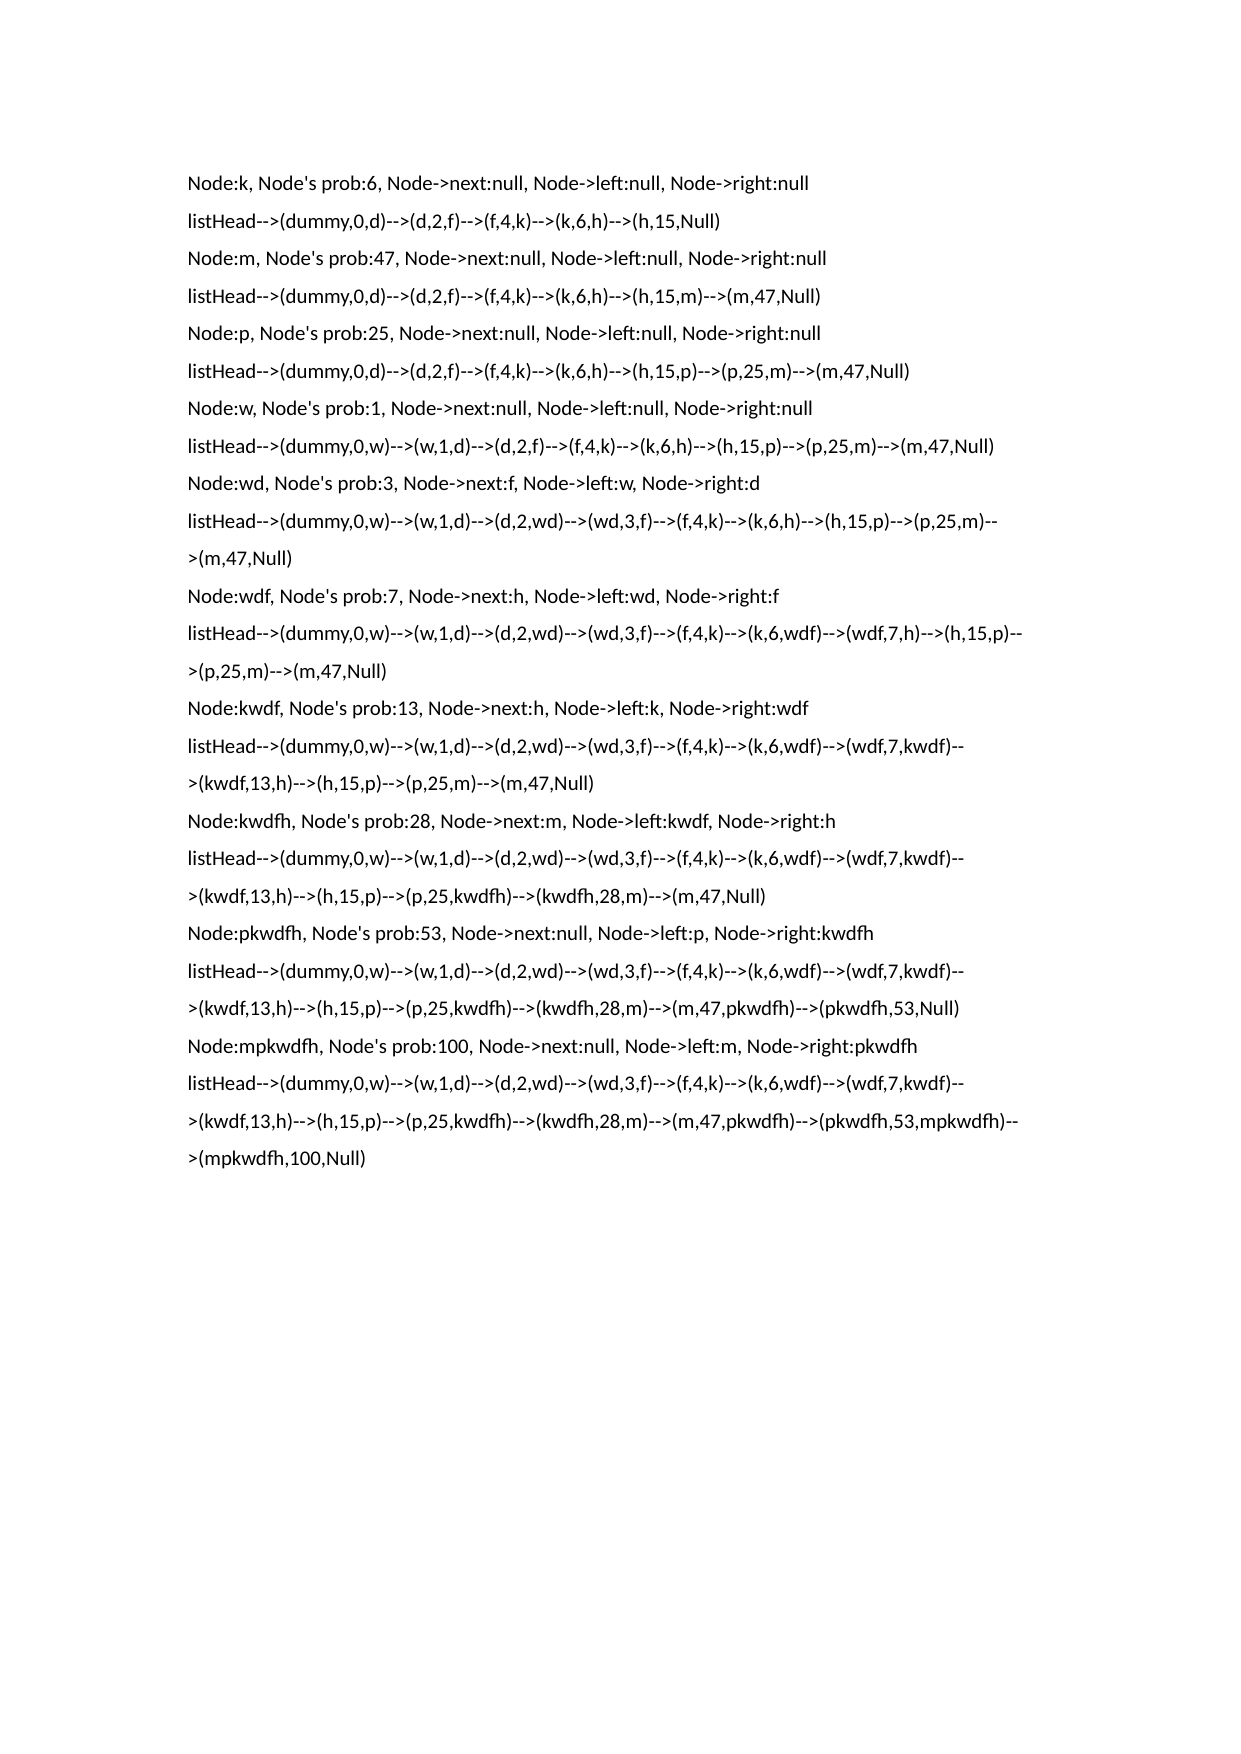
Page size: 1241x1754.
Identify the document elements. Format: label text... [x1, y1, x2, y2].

text Node:m, Node's prob:47, Node->next:null, Node->left:null, Node->right:null [187, 239, 1053, 277]
text listHead-->(dummy,0,d)-->(d,2,f)-->(f,4,k)-->(k,6,h)-->(h,15,m)-->(m,47,Null) [187, 277, 1053, 314]
text Node:p, Node's prob:25, Node->next:null, Node->left:null, Node->right:null [187, 314, 1053, 352]
text Node:mpkwdfh, Node's prob:100, Node->next:null, Node->left:m, Node->right:pkwdfh [187, 1027, 1053, 1064]
text Node:kwdfh, Node's prob:28, Node->next:m, Node->left:kwdf, Node->right:h [187, 802, 1053, 839]
text Node:wd, Node's prob:3, Node->next:f, Node->left:w, Node->right:d [187, 464, 1053, 502]
text listHead-->(dummy,0,w)-->(w,1,d)-->(d,2,wd)-->(wd,3,f)-->(f,4,k)-->(k,6,wdf)-->(wdf,7,kwdf)-->(kwdf,13,h)-->(h,15,p)-->(p,25,kwdfh)-->(kwdfh,28,m)-->(m,47,Null) [187, 839, 1053, 914]
text listHead-->(dummy,0,w)-->(w,1,d)-->(d,2,wd)-->(wd,3,f)-->(f,4,k)-->(k,6,wdf)-->(wdf,7,h)-->(h,15,p)-->(p,25,m)-->(m,47,Null) [187, 614, 1053, 689]
text Node:kwdf, Node's prob:13, Node->next:h, Node->left:k, Node->right:wdf [187, 689, 1053, 727]
text Node:pkwdfh, Node's prob:53, Node->next:null, Node->left:p, Node->right:kwdfh [187, 914, 1053, 952]
text listHead-->(dummy,0,w)-->(w,1,d)-->(d,2,wd)-->(wd,3,f)-->(f,4,k)-->(k,6,wdf)-->(wdf,7,kwdf)-->(kwdf,13,h)-->(h,15,p)-->(p,25,m)-->(m,47,Null) [187, 727, 1053, 802]
text listHead-->(dummy,0,w)-->(w,1,d)-->(d,2,wd)-->(wd,3,f)-->(f,4,k)-->(k,6,wdf)-->(wdf,7,kwdf)-->(kwdf,13,h)-->(h,15,p)-->(p,25,kwdfh)-->(kwdfh,28,m)-->(m,47,pkwdfh)-->(pkwdfh,53,mpkwdfh)-->(mpkwdfh,100,Null) [187, 1064, 1053, 1177]
text listHead-->(dummy,0,d)-->(d,2,f)-->(f,4,k)-->(k,6,h)-->(h,15,p)-->(p,25,m)-->(m,47,Null) [187, 352, 1053, 389]
text Node:k, Node's prob:6, Node->next:null, Node->left:null, Node->right:null [187, 164, 1053, 202]
text listHead-->(dummy,0,w)-->(w,1,d)-->(d,2,f)-->(f,4,k)-->(k,6,h)-->(h,15,p)-->(p,25,m)-->(m,47,Null) [187, 427, 1053, 464]
text listHead-->(dummy,0,w)-->(w,1,d)-->(d,2,wd)-->(wd,3,f)-->(f,4,k)-->(k,6,h)-->(h,15,p)-->(p,25,m)-->(m,47,Null) [187, 502, 1053, 577]
text Node:wdf, Node's prob:7, Node->next:h, Node->left:wd, Node->right:f [187, 577, 1053, 614]
text listHead-->(dummy,0,d)-->(d,2,f)-->(f,4,k)-->(k,6,h)-->(h,15,Null) [187, 202, 1053, 239]
text listHead-->(dummy,0,w)-->(w,1,d)-->(d,2,wd)-->(wd,3,f)-->(f,4,k)-->(k,6,wdf)-->(wdf,7,kwdf)-->(kwdf,13,h)-->(h,15,p)-->(p,25,kwdfh)-->(kwdfh,28,m)-->(m,47,pkwdfh)-->(pkwdfh,53,Null) [187, 952, 1053, 1027]
text Node:w, Node's prob:1, Node->next:null, Node->left:null, Node->right:null [187, 389, 1053, 427]
